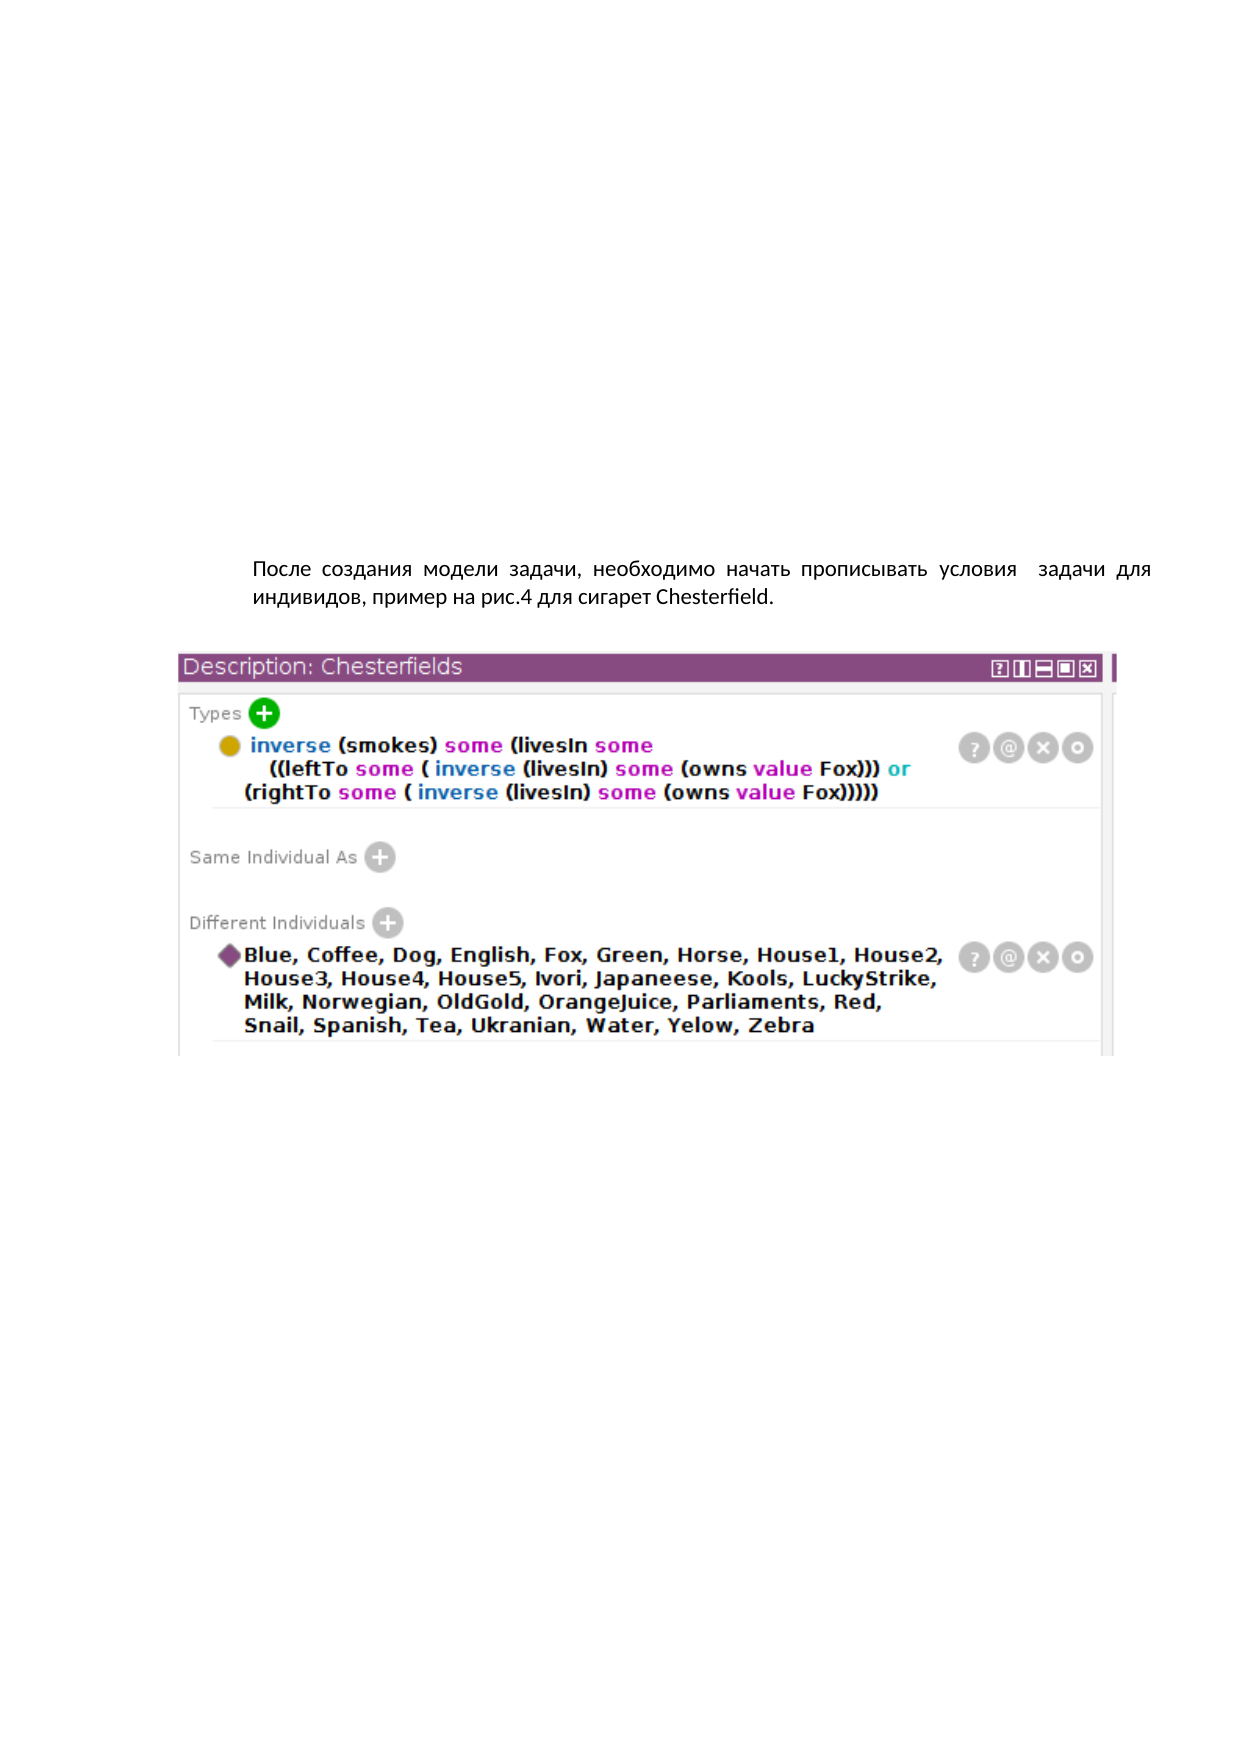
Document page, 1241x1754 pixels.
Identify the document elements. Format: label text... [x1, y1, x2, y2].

picture [177, 651, 1117, 1056]
list После создания модели задачи, необходимо начать прописывать условия задачи для индивидов, пример на рис.4 для сигарет Chesterfield. [252, 554, 1152, 610]
